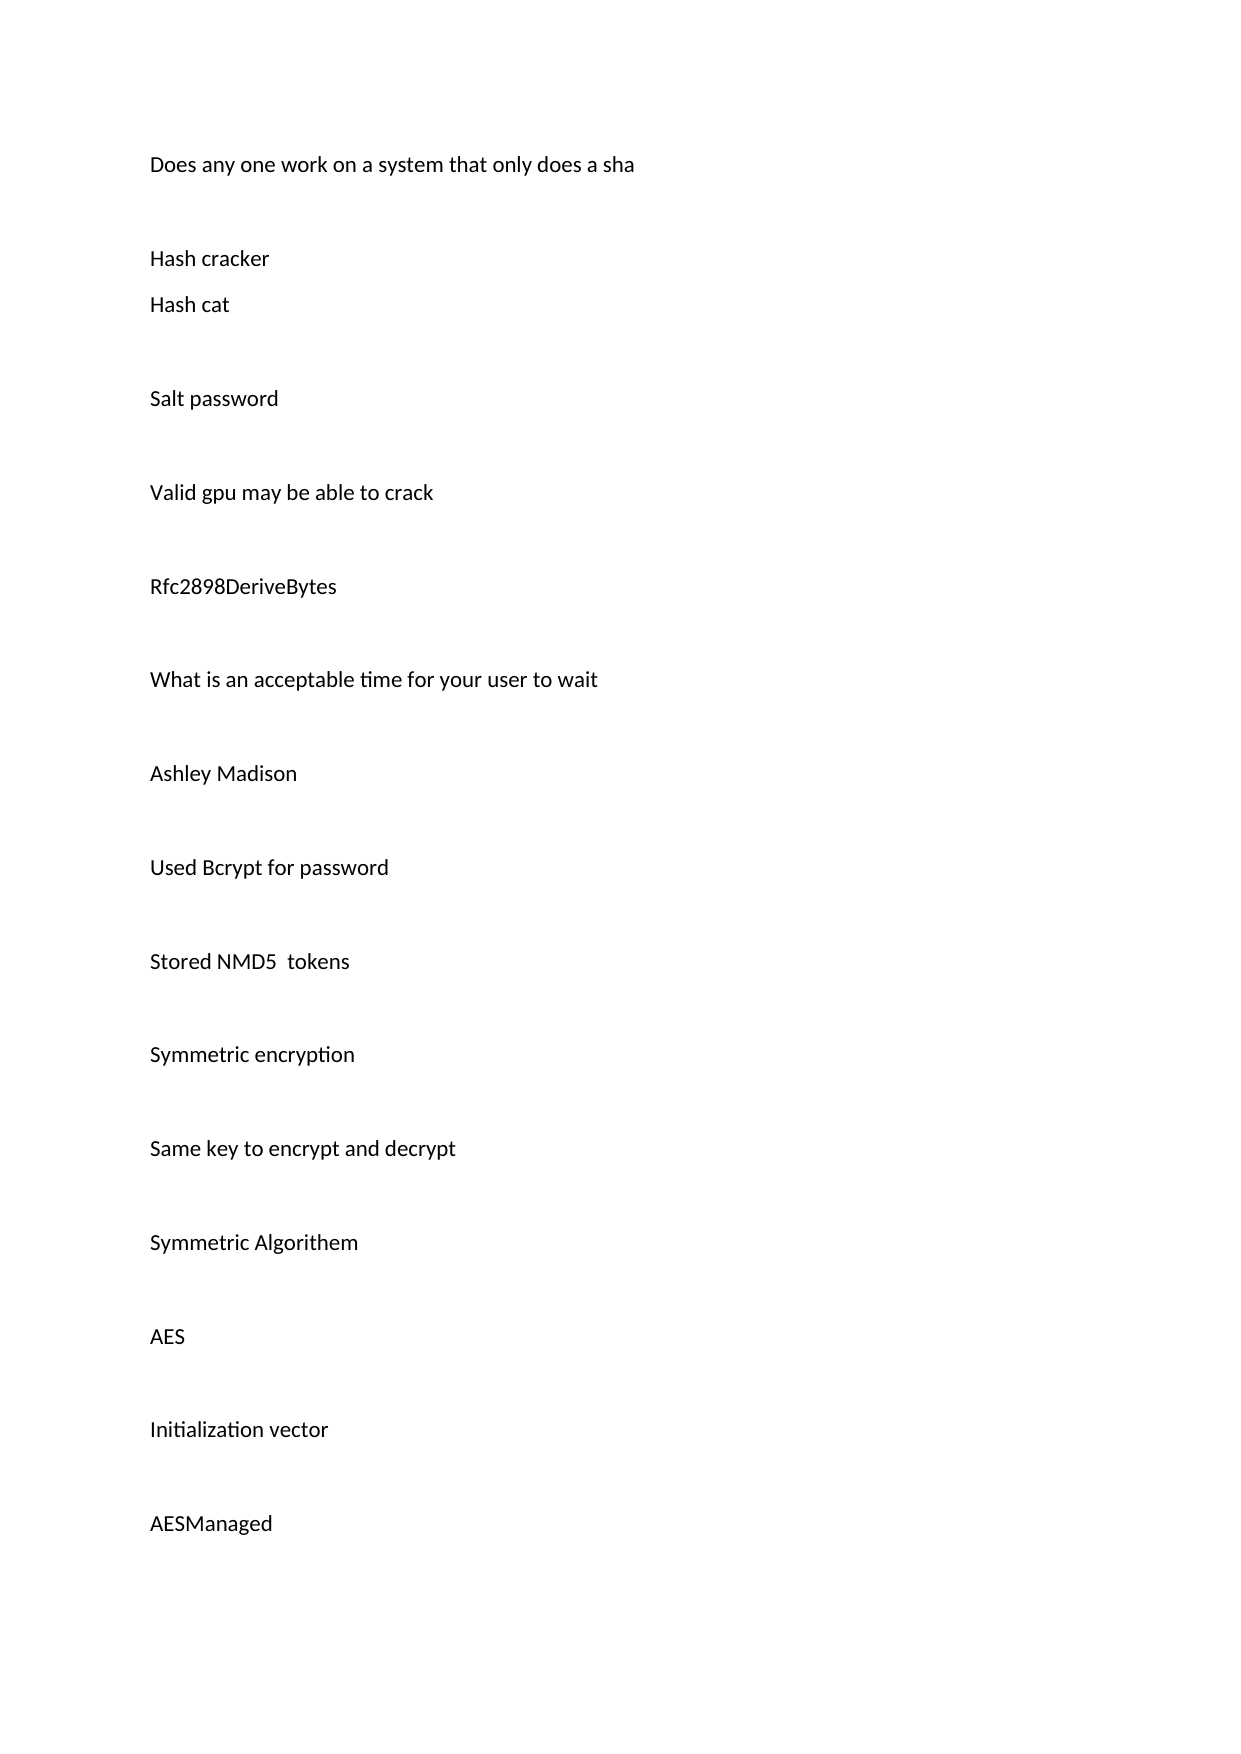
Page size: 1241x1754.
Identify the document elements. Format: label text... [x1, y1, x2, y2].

text Salt password [150, 384, 1090, 412]
text Rfc2898DeriveBytes [150, 572, 1090, 600]
text AESManaged [150, 1509, 1090, 1537]
text Same key to encrypt and decrypt [150, 1134, 1090, 1162]
text Valid gpu may be able to crack [150, 478, 1090, 506]
text Does any one work on a system that only does a sha [150, 150, 1090, 178]
text Stored NMD5 tokens [150, 947, 1090, 975]
text Hash cracker [150, 244, 1090, 272]
text Symmetric Algorithem [150, 1228, 1090, 1256]
text Hash cat [150, 291, 1090, 319]
text Used Bcrypt for password [150, 853, 1090, 881]
text Ashley Madison [150, 759, 1090, 787]
text What is an acceptable time for your user to wait [150, 666, 1090, 694]
text Initialization vector [150, 1416, 1090, 1444]
text AES [150, 1322, 1090, 1350]
text Symmetric encryption [150, 1041, 1090, 1069]
